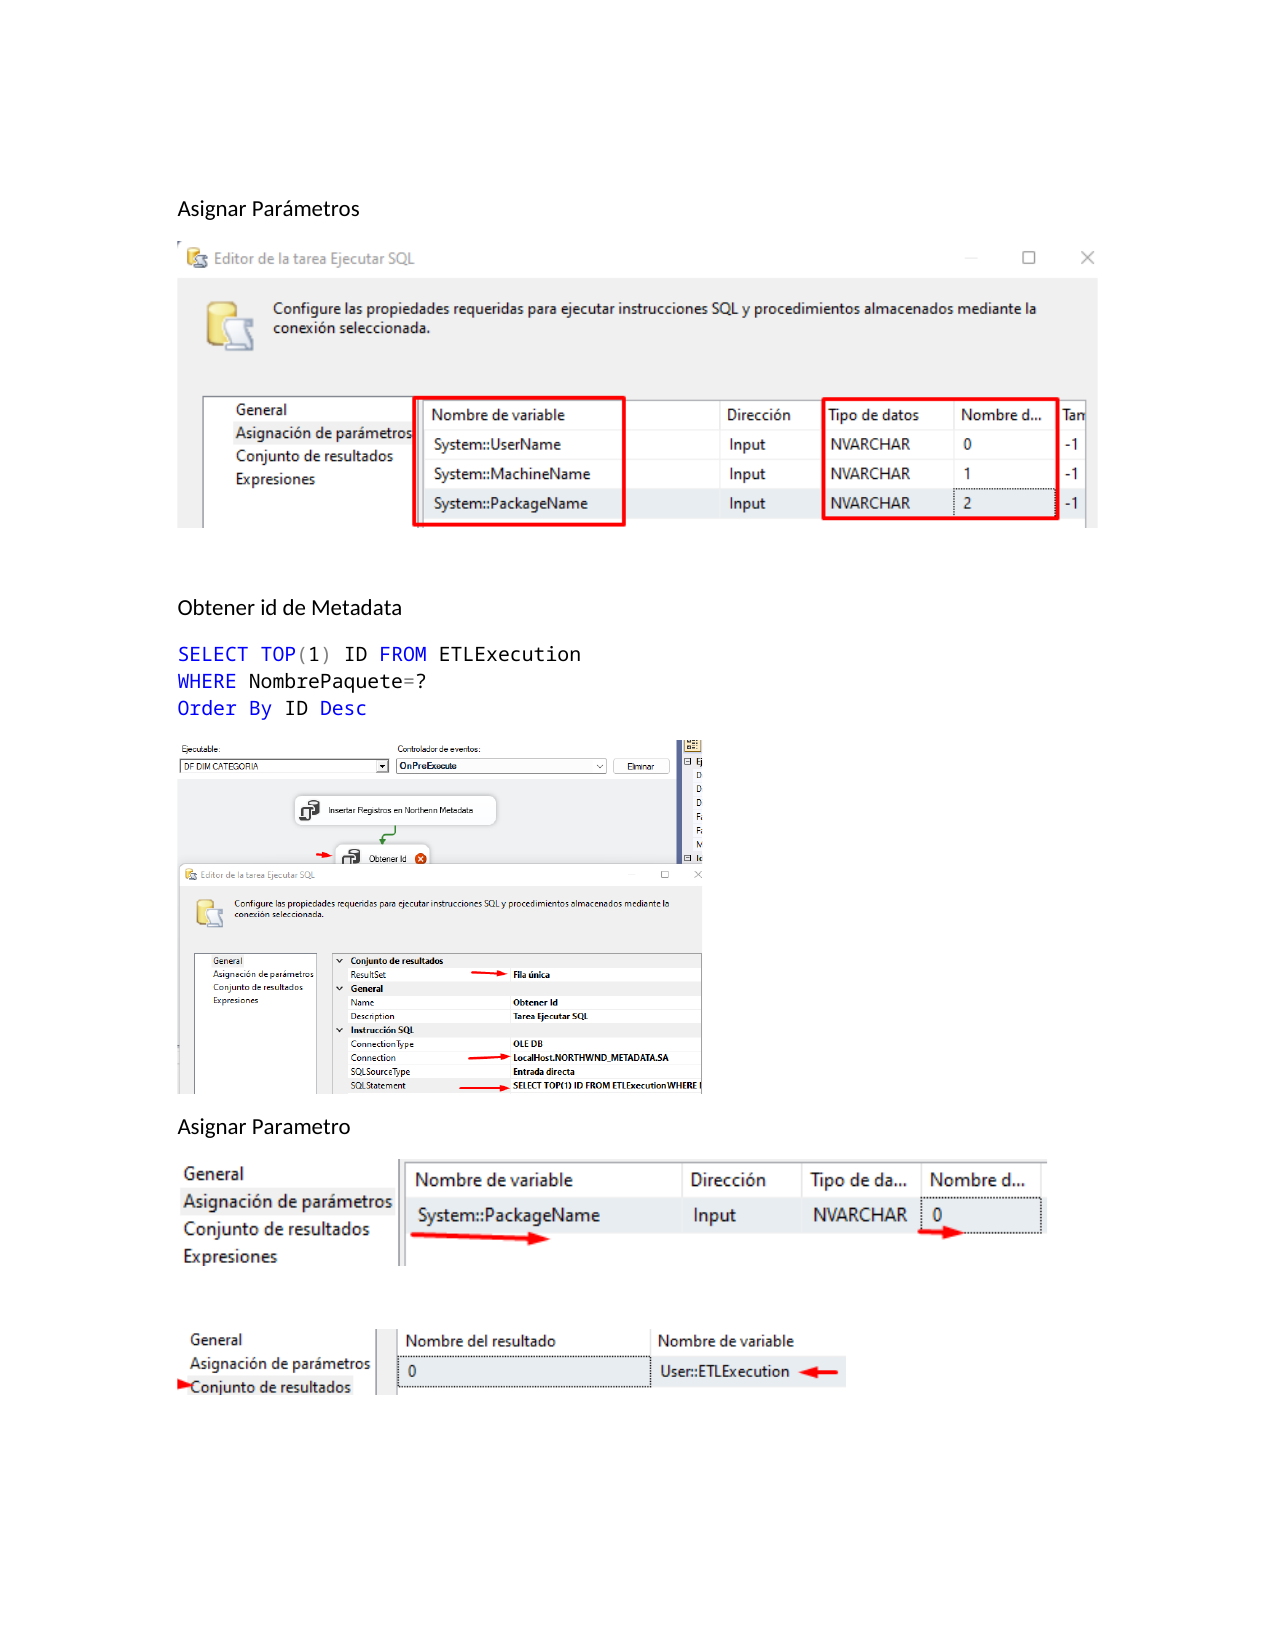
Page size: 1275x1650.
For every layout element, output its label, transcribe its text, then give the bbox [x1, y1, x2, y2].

picture [177, 1159, 1048, 1266]
picture [177, 740, 703, 1094]
text Asignar Parametro [177, 1112, 1098, 1140]
text SELECT TOP(1) ID FROM ETLExecution [177, 640, 1098, 667]
picture [177, 241, 1098, 528]
text Obtener id de Metadata [177, 593, 1098, 622]
text Order By ID Desc [177, 694, 1098, 721]
text Asignar Parámetros [177, 194, 1098, 222]
text WHERE NombrePaquete=? [177, 667, 1098, 694]
picture [177, 1329, 846, 1395]
